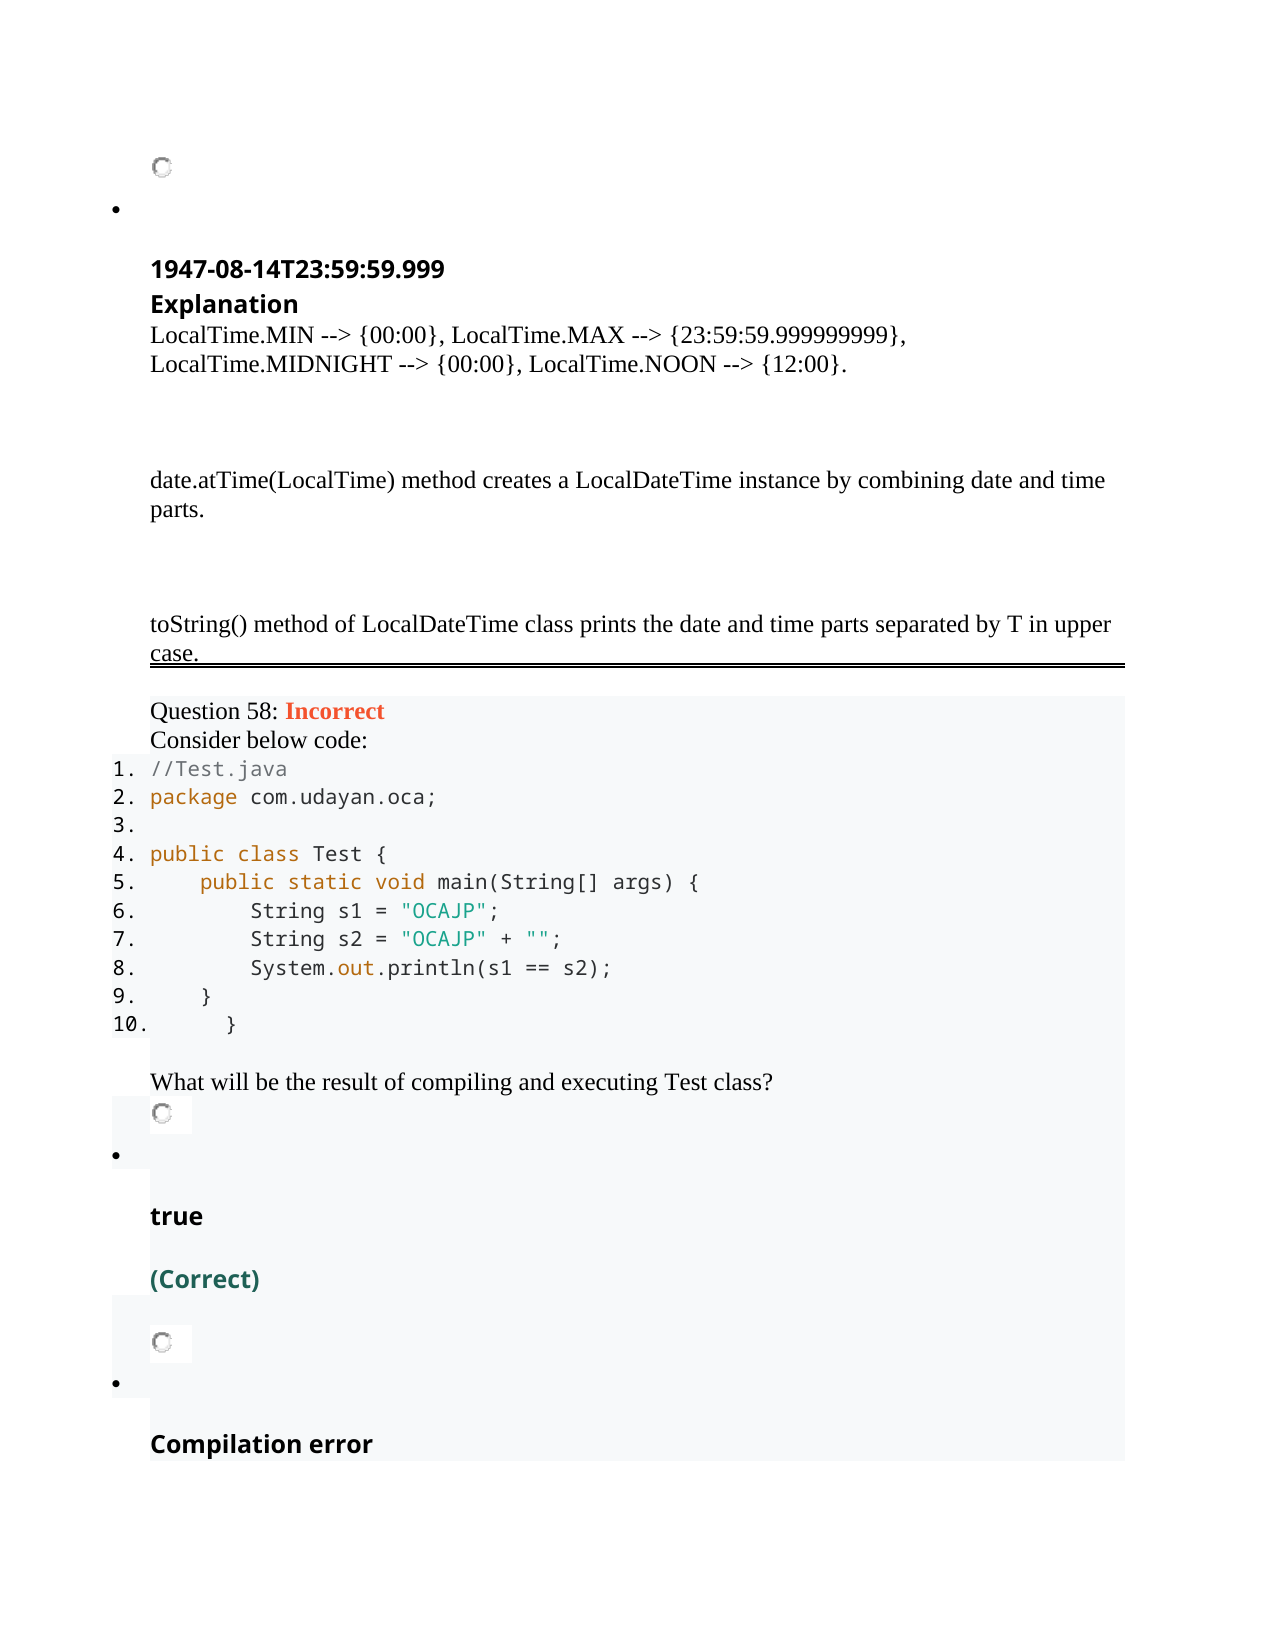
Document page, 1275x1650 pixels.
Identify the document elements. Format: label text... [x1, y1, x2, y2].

list package com.udayan.oca; [112, 782, 1125, 811]
text Compilation error [150, 1427, 1125, 1461]
list public class Test { [112, 839, 1125, 867]
list } [112, 981, 1125, 1009]
text What will be the result of compiling and executing Test class? [150, 1067, 1125, 1096]
text toString() method of LocalDateTime class prints the date and time parts separated by T in upper case. [150, 609, 1125, 663]
text 1947-08-14T23:59:59.999 [150, 252, 1125, 286]
list public static void main(String[] args) { [112, 867, 1125, 896]
list } [112, 1009, 1125, 1038]
text (Correct) [150, 1261, 1125, 1295]
text date.atTime(LocalTime) method creates a LocalDateTime instance by combining date and time parts. [150, 465, 1125, 522]
text Explanation [150, 286, 1125, 320]
list System.out.println(s1 == s2); [112, 953, 1125, 981]
text true [150, 1198, 1125, 1232]
list String s1 = "OCAJP"; [112, 896, 1125, 924]
list String s2 = "OCAJP" + ""; [112, 924, 1125, 953]
text Consider below code: [150, 725, 1125, 754]
text LocalTime.MIN --> {00:00}, LocalTime.MAX --> {23:59:59.999999999}, LocalTime.MIDNIGHT --> {00:00}, LocalTime.NOON --> {12:00}. [150, 320, 1125, 378]
text Question 58: Incorrect [150, 696, 1125, 725]
list //Test.java [112, 754, 1125, 782]
